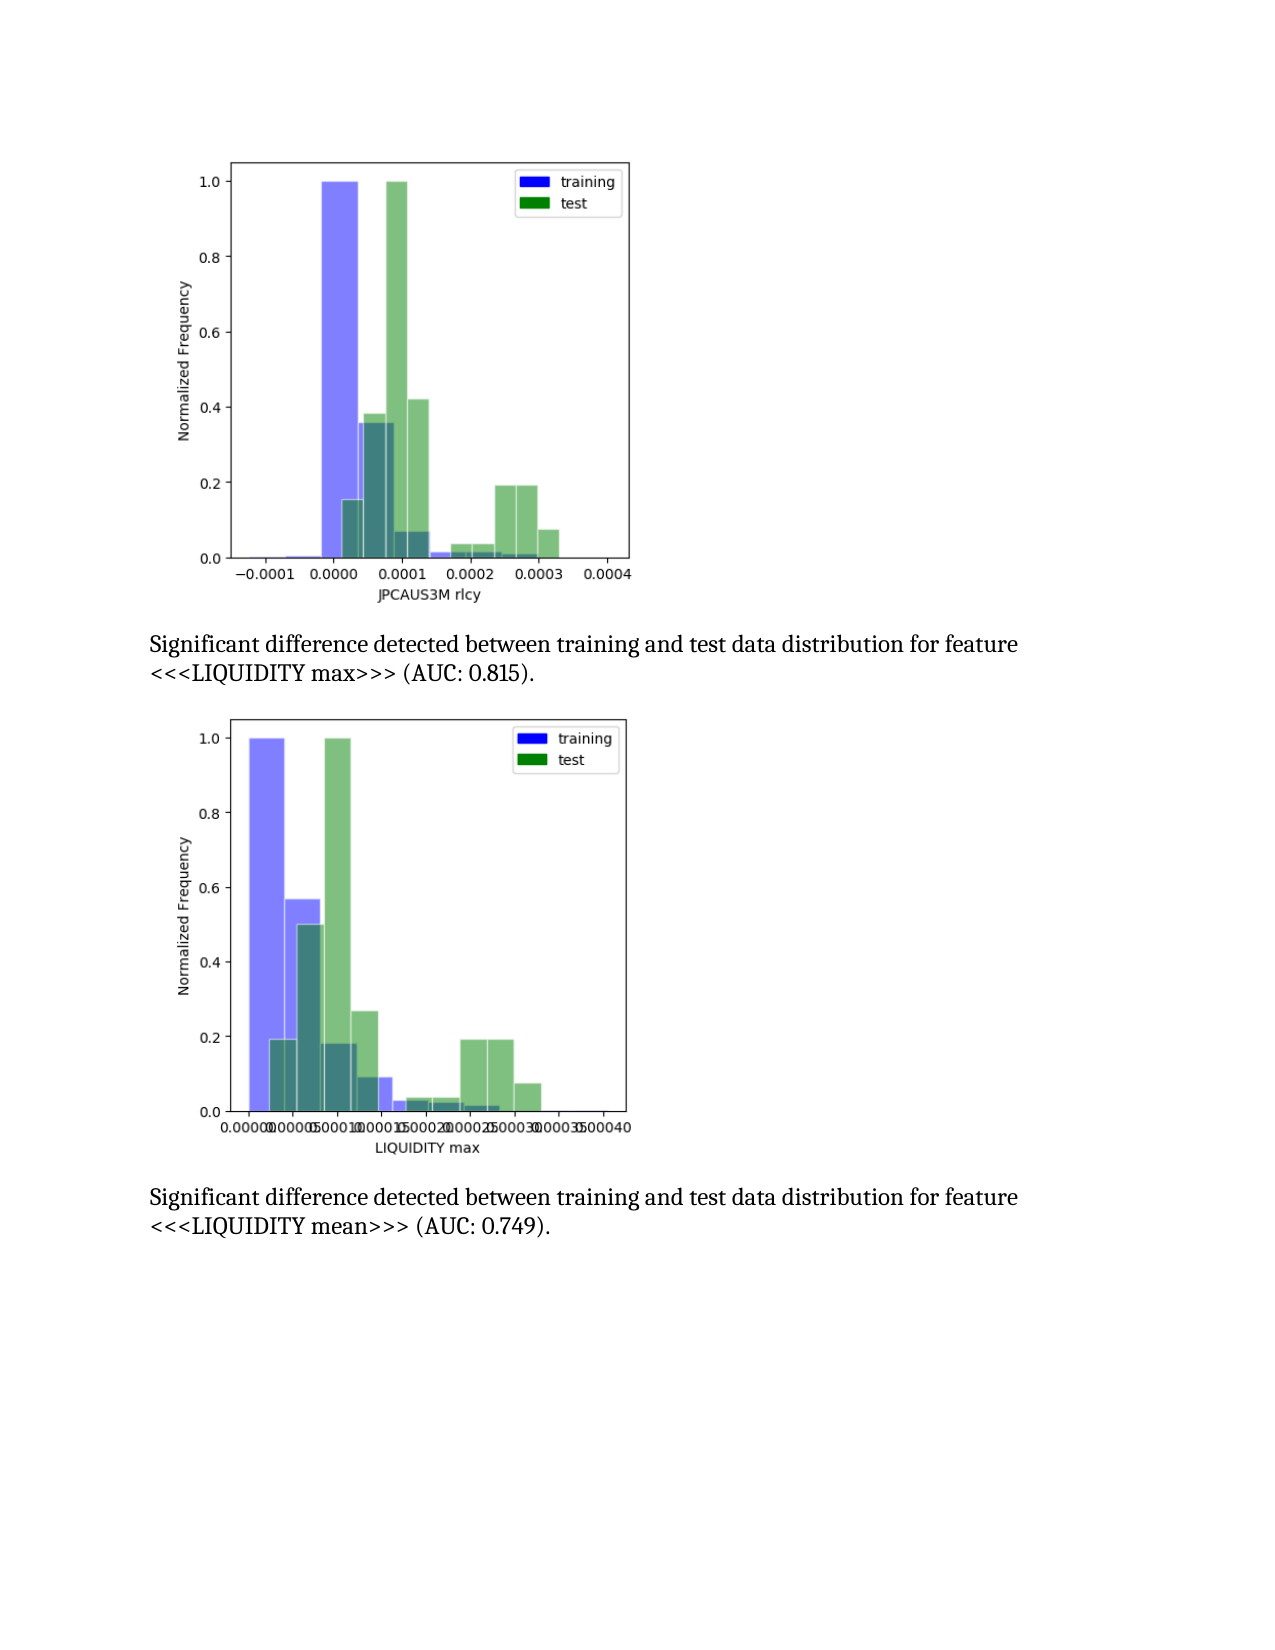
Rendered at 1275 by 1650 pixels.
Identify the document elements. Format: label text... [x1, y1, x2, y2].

list Significant difference detected between training and test data distribution for feature <<<LIQUIDITY max>>> (AUC: 0.815). [150, 630, 1125, 687]
picture [168, 150, 642, 612]
picture [168, 706, 642, 1165]
list Significant difference detected between training and test data distribution for feature <<<LIQUIDITY mean>>> (AUC: 0.749). [150, 1183, 1125, 1241]
